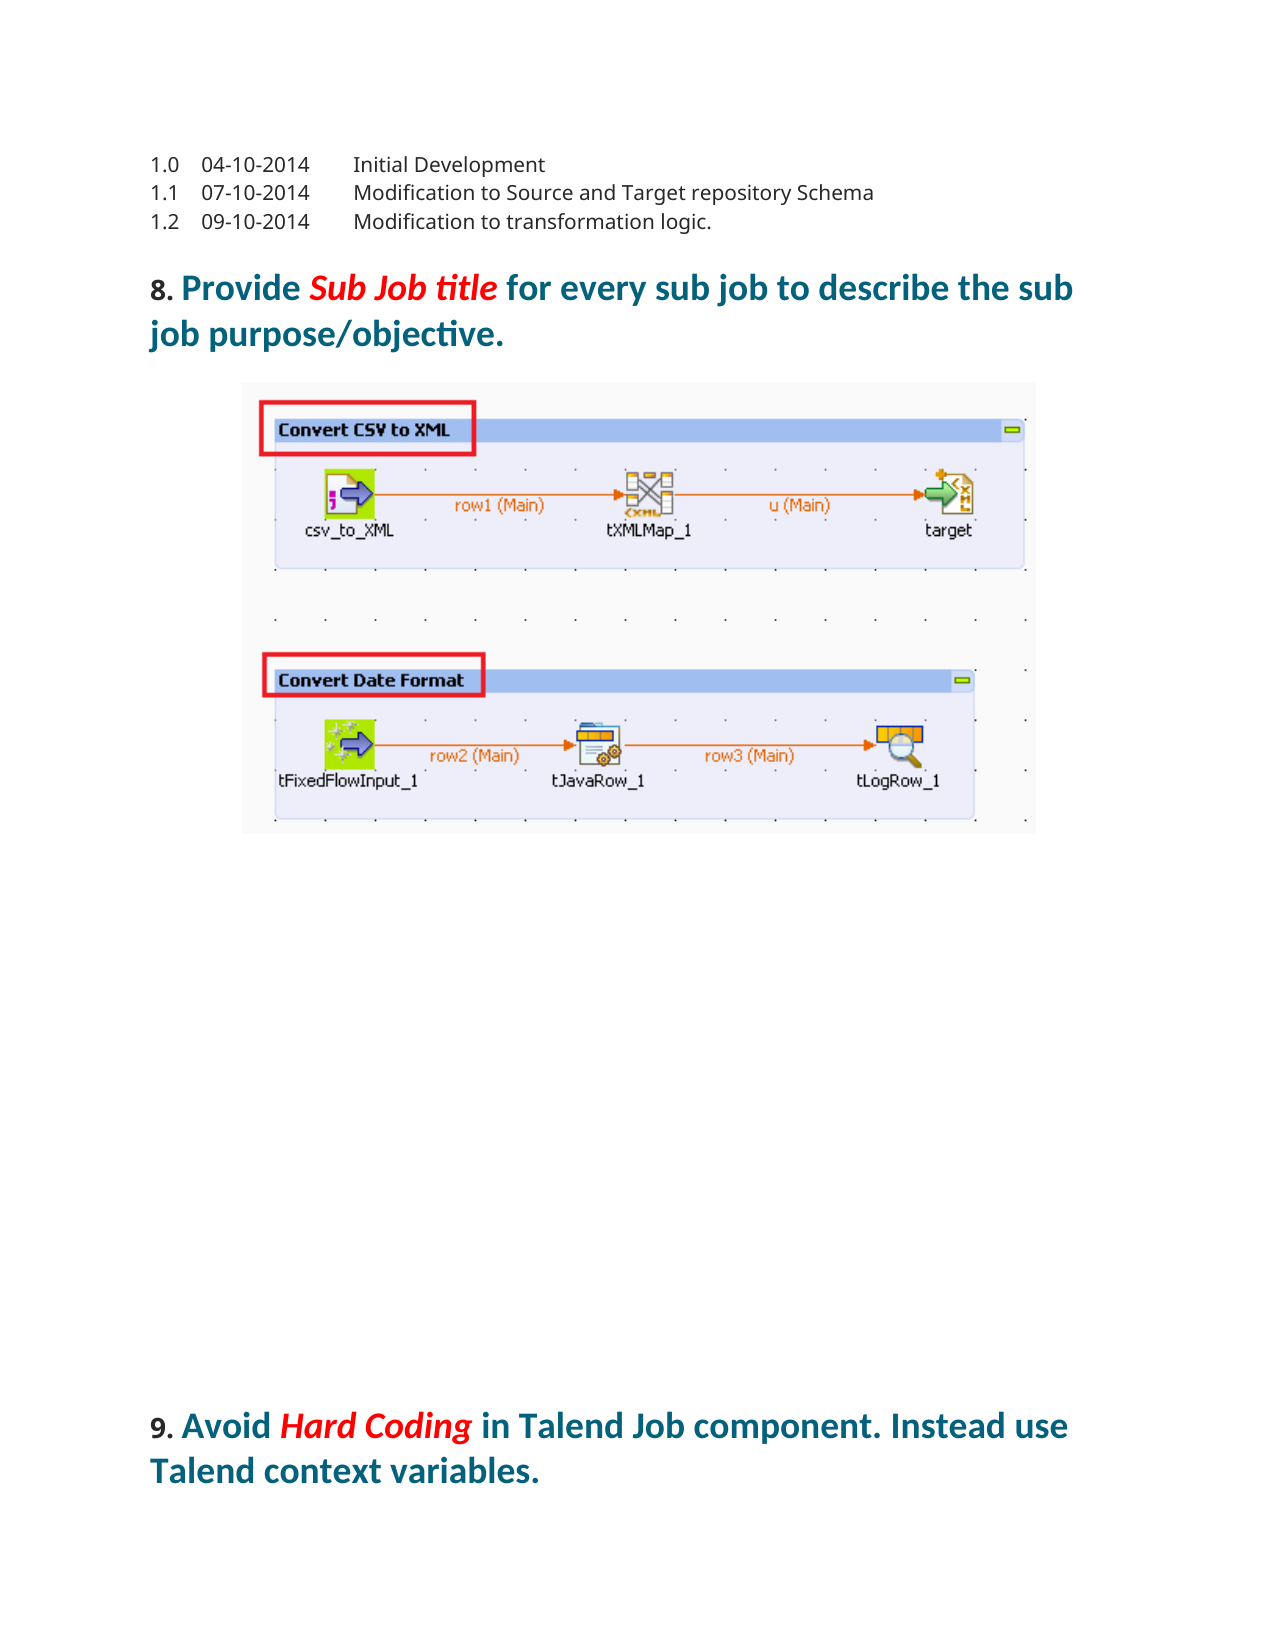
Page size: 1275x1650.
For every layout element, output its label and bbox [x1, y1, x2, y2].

text [150, 833, 1125, 1493]
text [150, 150, 1125, 355]
picture [239, 380, 1036, 834]
